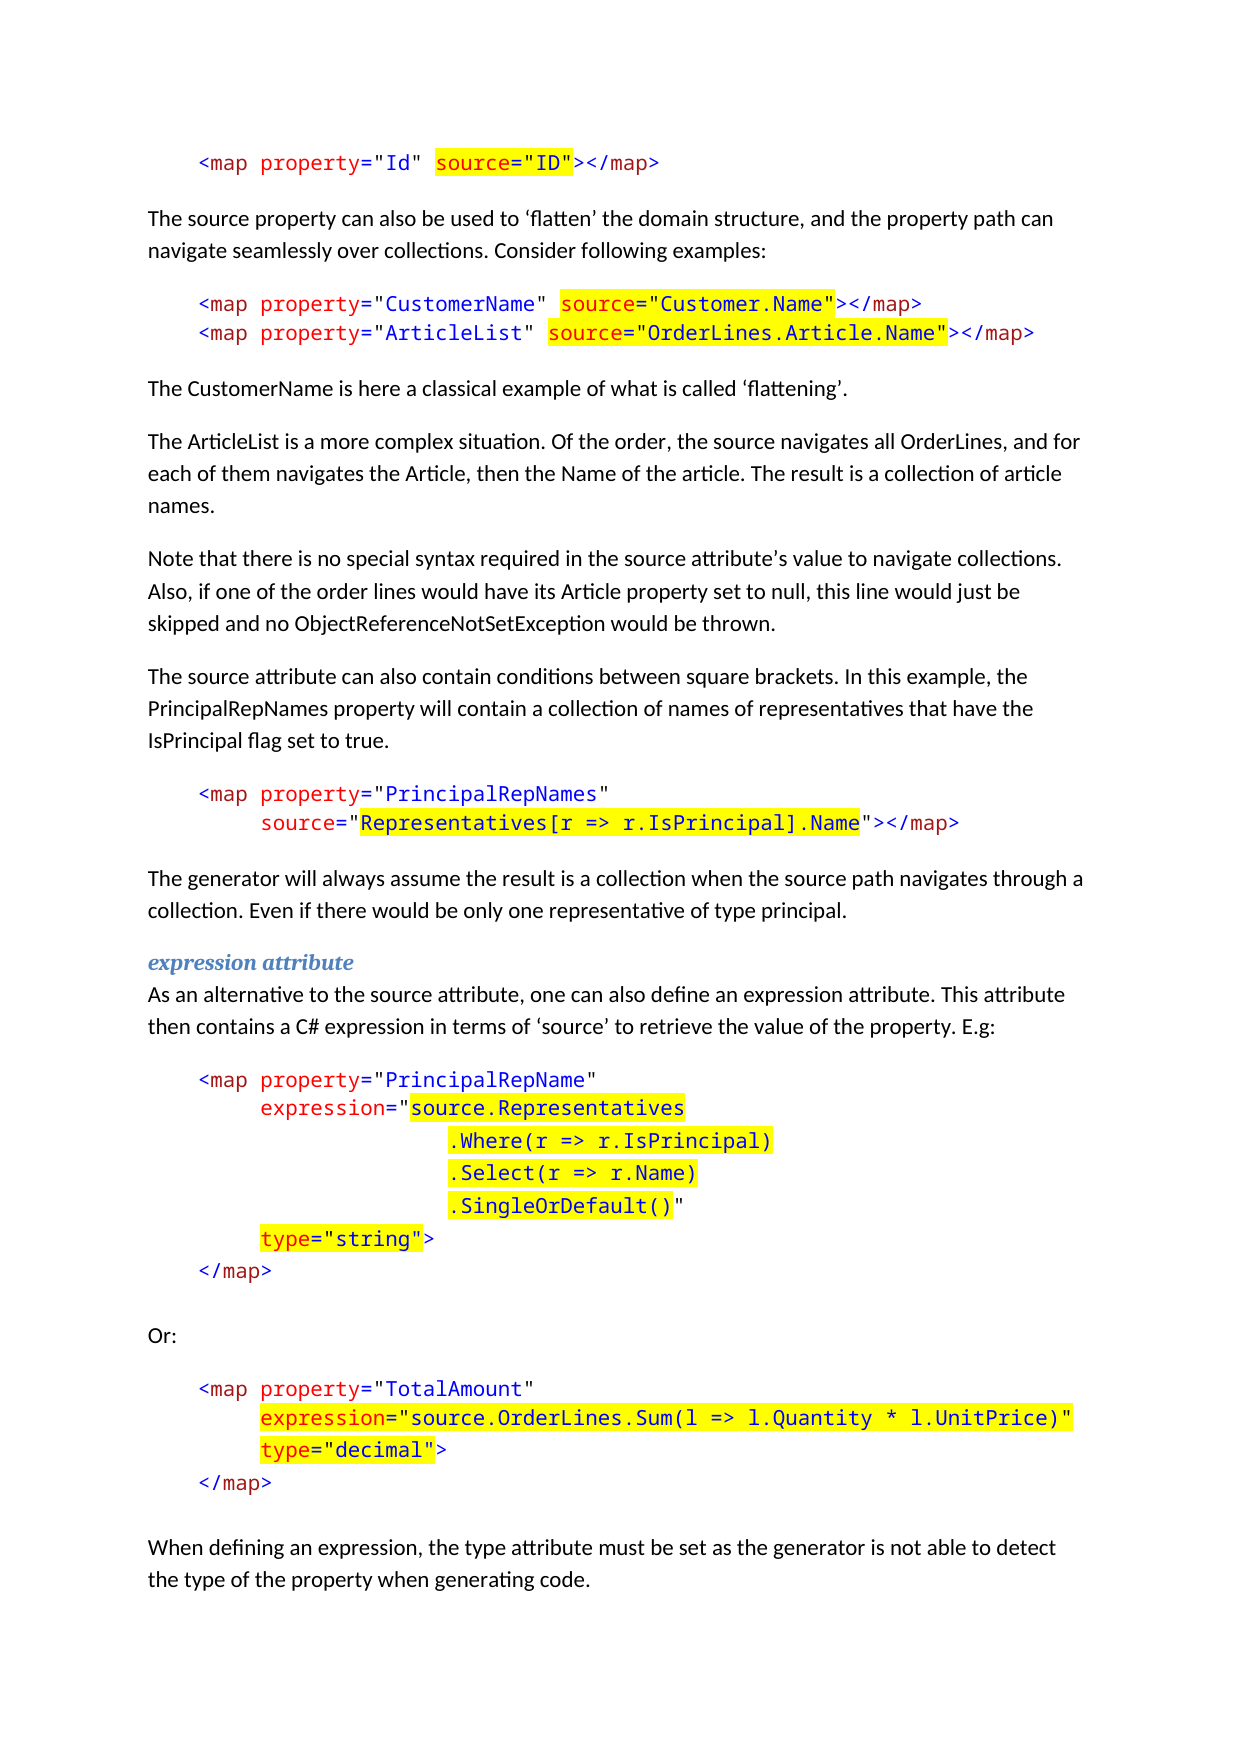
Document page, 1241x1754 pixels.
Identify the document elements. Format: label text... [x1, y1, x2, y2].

text The source attribute can also contain conditions between square brackets. In this example, the PrincipalRepNames property will contain a collection of names of representatives that have the IsPrincipal flag set to true. [148, 662, 1093, 754]
text <map property="CustomerName" source="Customer.Name"></map> [148, 289, 560, 318]
text <map property="CustomerName" source="Customer.Name"></map> [835, 289, 1093, 318]
text expression="source.Representatives .Where(r => r.IsPrincipal) .Select(r => r.Name) .SingleOrDefault()" type="string"> </map> Or: [148, 1093, 1093, 1349]
text expression="source.OrderLines.Sum(l => l.Quantity * l.UnitPrice)" type="decimal"> </map> When defining an expression, the type attribute must be set as the generator is not able to detect the type of the property when generating code. [148, 1403, 1093, 1594]
text <map property="ArticleList" source="OrderLines.Article.Name"></map> [148, 318, 1093, 374]
text The ArticleList is a more complex situation. Of the order, the source navigates all OrderLines, and for each of them navigates the Article, then the Name of the article. The result is a collection of article names. [148, 427, 1093, 519]
text The CustomerName is here a classical example of what is called ‘flattening’. [148, 374, 1093, 402]
text The generator will always assume the result is a collection when the source path navigates through a collection. Even if there would be only one representative of type principal. [148, 864, 1093, 924]
text source="Representatives[r => r.IsPrincipal].Name"></map> [148, 808, 1093, 864]
text Note that there is no special syntax required in the source attribute’s value to navigate collections. Also, if one of the order lines would have its Article property set to null, this line would just be skipped and no ObjectReferenceNotSetException would be thrown. [148, 544, 1093, 637]
subtitle expression attribute [148, 949, 1093, 976]
text <map property="Id" source="ID"></map> [148, 148, 1093, 204]
text <map property="PrincipalRepName" [148, 1065, 1093, 1093]
text <map property="PrincipalRepNames" [148, 779, 1093, 808]
text The source property can also be used to ‘flatten’ the domain structure, and the property path can navigate seamlessly over collections. Consider following examples: [148, 204, 1093, 264]
text As an alternative to the source attribute, one can also define an expression attribute. This attribute then contains a C# expression in terms of ‘source’ to retrieve the value of the property. E.g: [148, 980, 1093, 1040]
text <map property="TotalAmount" [148, 1374, 1093, 1403]
